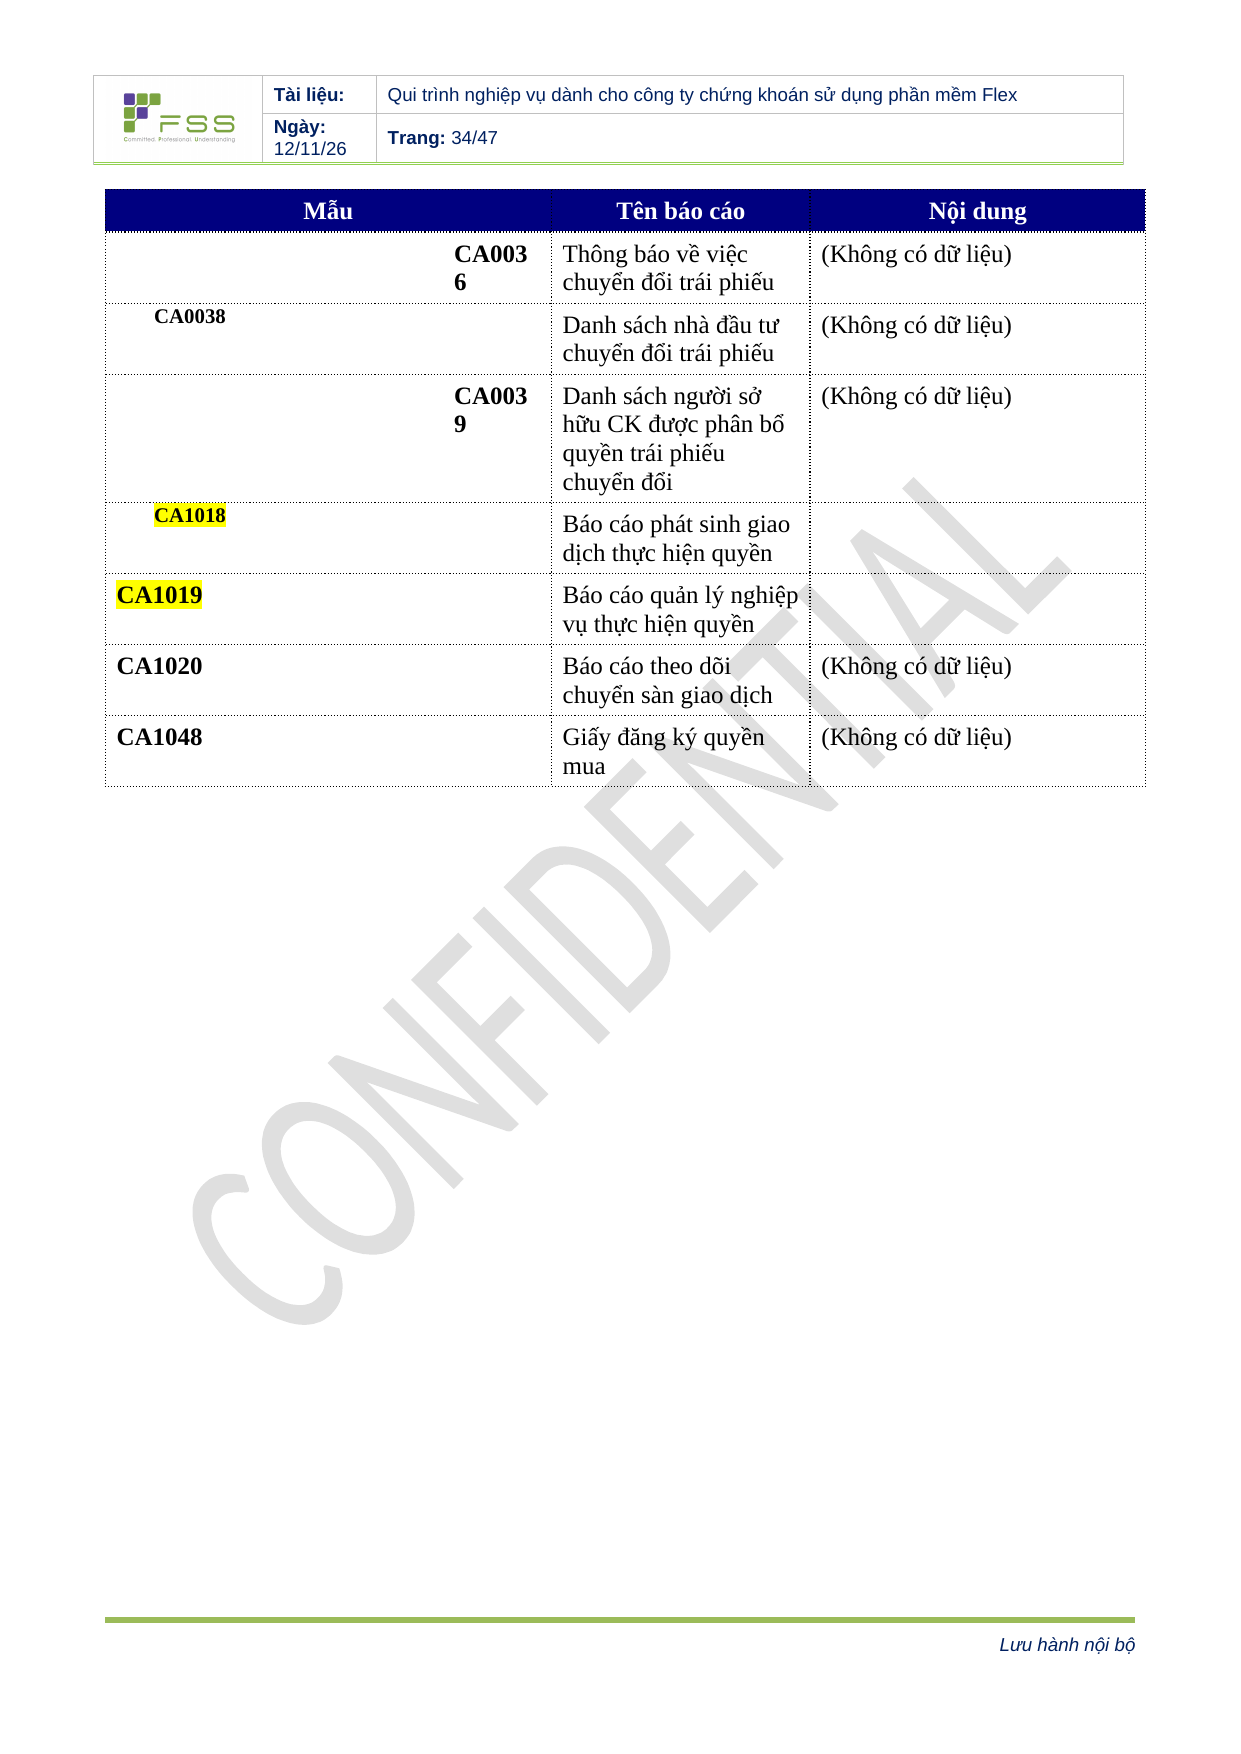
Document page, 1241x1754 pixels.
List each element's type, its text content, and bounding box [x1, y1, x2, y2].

picture [105, 76, 252, 162]
table_cell CA1019 [105, 573, 551, 644]
table_cell Danh sách người sở hữu CK được phân bổ quyền trái phiếu chuyển đổi [551, 374, 810, 502]
table_cell Báo cáo theo dõi chuyển sàn giao dịch [551, 644, 810, 715]
table_cell Giấy đăng ký quyền mua [551, 715, 810, 786]
table_cell CA1048 [105, 715, 551, 786]
table_cell (Không có dữ liệu) [810, 644, 1145, 715]
table_cell CA0038 [105, 303, 551, 373]
table_cell (Không có dữ liệu) [810, 231, 1145, 302]
table_cell CA1020 [105, 644, 551, 715]
table_cell Danh sách nhà đầu tư chuyển đổi trái phiếu [551, 303, 810, 373]
table_cell (Không có dữ liệu) [810, 303, 1145, 373]
table_cell CA0036 [105, 231, 551, 302]
table_cell (Không có dữ liệu) [810, 374, 1145, 502]
table_cell (Không có dữ liệu) [810, 715, 1145, 786]
table_cell [810, 502, 1145, 573]
table_cell Báo cáo phát sinh giao dịch thực hiện quyền [551, 502, 810, 573]
table_cell [810, 573, 1145, 644]
table_header Tên báo cáo [551, 189, 810, 231]
table_cell CA0039 [105, 374, 551, 502]
table_cell Thông báo về việc chuyển đổi trái phiếu [551, 231, 810, 302]
table_cell CA1018 [105, 502, 551, 573]
table_header Nội dung [810, 189, 1145, 231]
table_header Mẫu [105, 189, 551, 231]
table_cell Báo cáo quản lý nghiệp vụ thực hiện quyền [551, 573, 810, 644]
